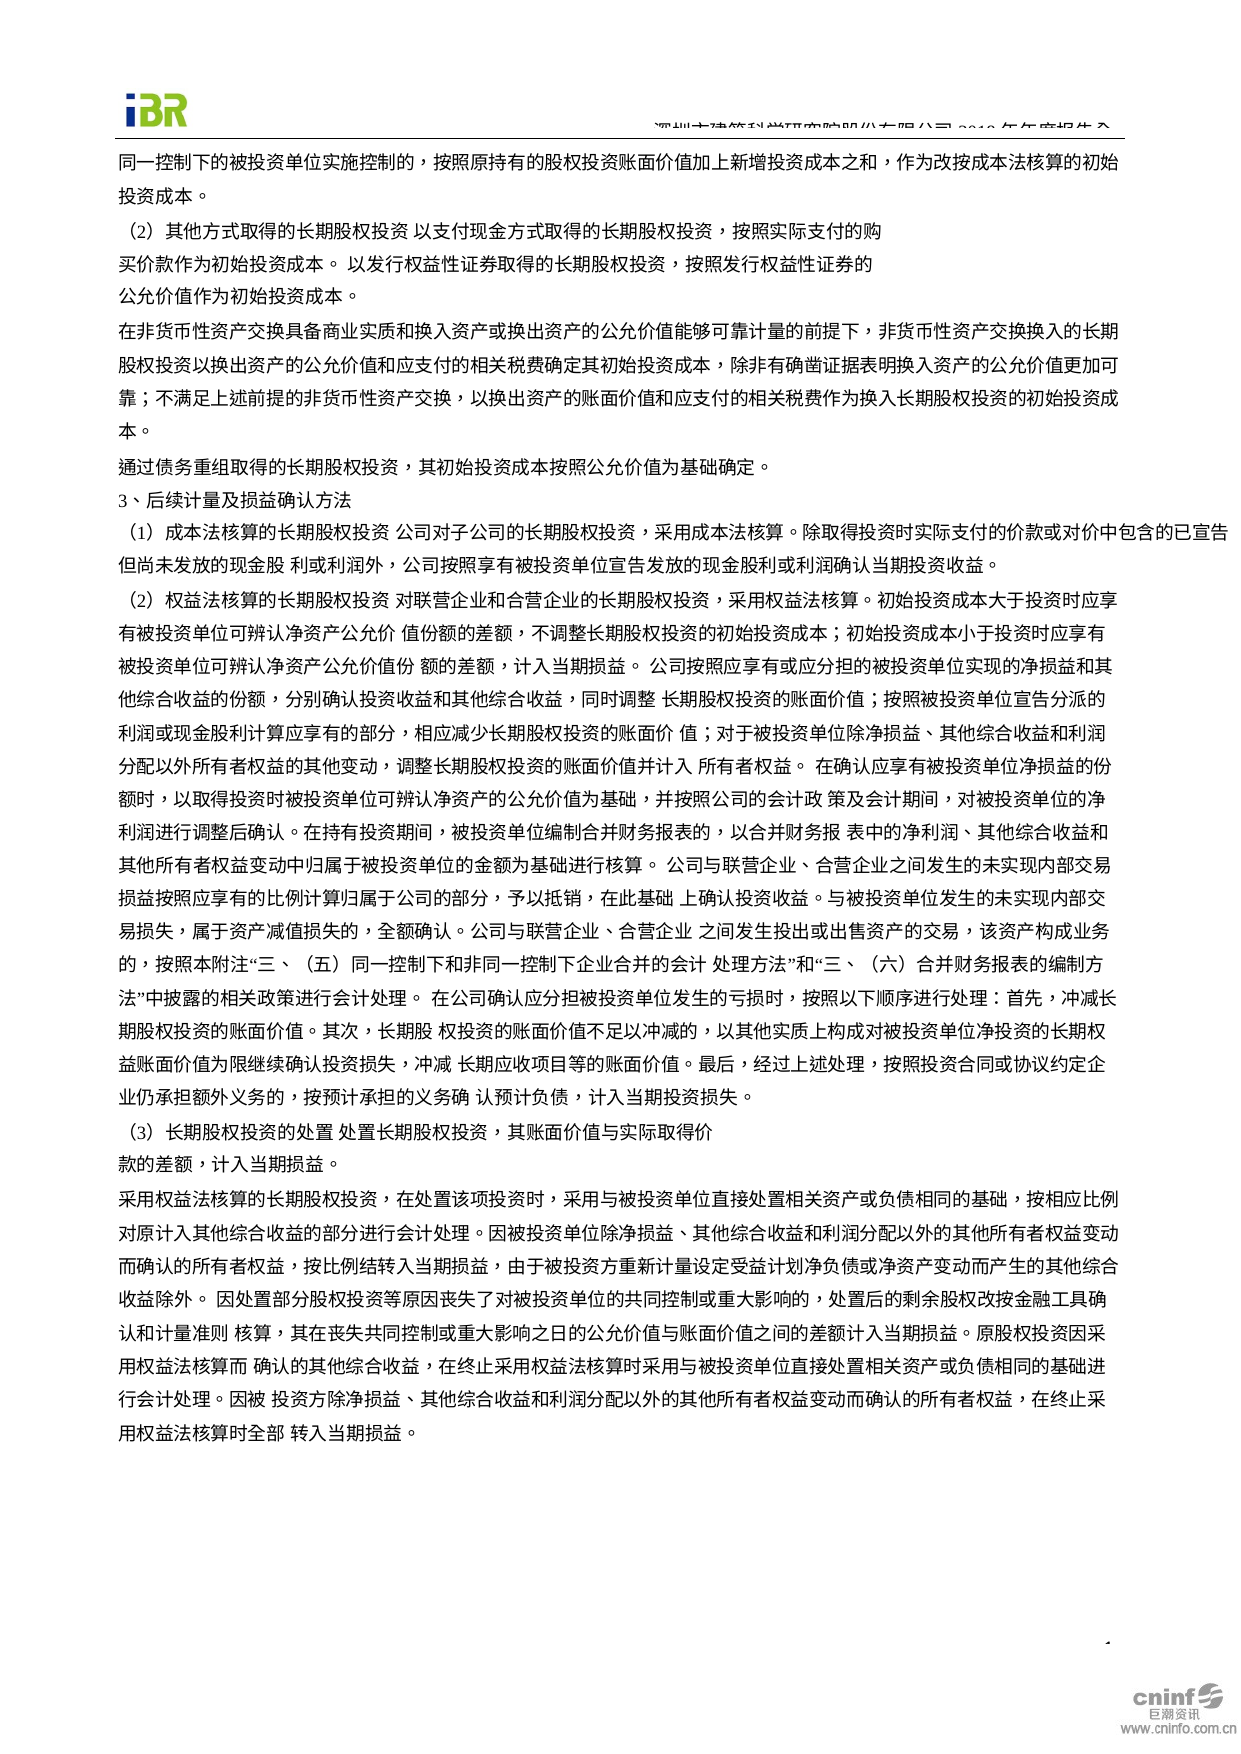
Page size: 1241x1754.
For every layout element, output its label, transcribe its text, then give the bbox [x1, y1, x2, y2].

text 采用权益法核算的长期股权投资，在处置该项投资时，采用与被投资单位直接处置相关资产或负债相同的基础，按相应比例 对原计入其他综合收益的部分进行会计处理。因被投资单位除净损益、其他综合收益和利润分配以外的其他所有者权益变动 而确认的所有者权益，按比例结转入当期损益，由于被投资方重新计量设定受益计划净负债或净资产变动而产生的其他综合 收益除外。 因处置部分股权投资等原因丧失了对被投资单位的共同控制或重大影响的，处置后的剩余股权改按金融工具确认和计量准则 核算，其在丧失共同控制或重大影响之日的公允价值与账面价值之间的差额计入当期损益。原股权投资因采用权益法核算而 确认的其他综合收益，在终止采用权益法核算时采用与被投资单位直接处置相关资产或负债相同的基础进行会计处理。因被 投资方除净损益、其他综合收益和利润分配以外的其他所有者权益变动而确认的所有者权益，在终止采用权益法核算时全部 转入当期损益。 [118, 1186, 1124, 1445]
text （3）长期股权投资的处置 处置长期股权投资，其账面价值与实际取得价款的差额，计入当期损益。 [118, 1119, 720, 1177]
text （2）其他方式取得的长期股权投资 以支付现金方式取得的长期股权投资，按照实际支付的购买价款作为初始投资成本。 以发行权益性证券取得的长期股权投资，按照发行权益性证券的公允价值作为初始投资成本。 [118, 218, 889, 309]
text 同一控制下的被投资单位实施控制的，按照原持有的股权投资账面价值加上新增投资成本之和，作为改按成本法核算的初始 投资成本。 [118, 149, 1124, 208]
text 通过债务重组取得的长期股权投资，其初始投资成本按照公允价值为基础确定。 [118, 454, 1240, 480]
picture [1115, 1680, 1240, 1737]
text 3、后续计量及损益确认方法 [118, 488, 1240, 513]
picture [118, 88, 195, 131]
text （2）权益法核算的长期股权投资 对联营企业和合营企业的长期股权投资，采用权益法核算。初始投资成本大于投资时应享有被投资单位可辨认净资产公允价 值份额的差额，不调整长期股权投资的初始投资成本；初始投资成本小于投资时应享有被投资单位可辨认净资产公允价值份 额的差额，计入当期损益。 公司按照应享有或应分担的被投资单位实现的净损益和其他综合收益的份额，分别确认投资收益和其他综合收益，同时调整 长期股权投资的账面价值；按照被投资单位宣告分派的利润或现金股利计算应享有的部分，相应减少长期股权投资的账面价 值；对于被投资单位除净损益、其他综合收益和利润分配以外所有者权益的其他变动，调整长期股权投资的账面价值并计入 所有者权益。 在确认应享有被投资单位净损益的份额时，以取得投资时被投资单位可辨认净资产的公允价值为基础，并按照公司的会计政 策及会计期间，对被投资单位的净利润进行调整后确认。在持有投资期间，被投资单位编制合并财务报表的，以合并财务报 表中的净利润、其他综合收益和其他所有者权益变动中归属于被投资单位的金额为基础进行核算。 公司与联营企业、合营企业之间发生的未实现内部交易损益按照应享有的比例计算归属于公司的部分，予以抵销，在此基础 上确认投资收益。与被投资单位发生的未实现内部交易损失，属于资产减值损失的，全额确认。公司与联营企业、合营企业 之间发生投出或出售资产的交易，该资产构成业务的，按照本附注“三、（五）同一控制下和非同一控制下企业合并的会计 处理方法”和“三、（六）合并财务报表的编制方法”中披露的相关政策进行会计处理。 在公司确认应分担被投资单位发生的亏损时，按照以下顺序进行处理：首先，冲减长期股权投资的账面价值。其次，长期股 权投资的账面价值不足以冲减的，以其他实质上构成对被投资单位净投资的长期权益账面价值为限继续确认投资损失，冲减 长期应收项目等的账面价值。最后，经过上述处理，按照投资合同或协议约定企业仍承担额外义务的，按预计承担的义务确 认预计负债，计入当期投资损失。 [118, 587, 1124, 1110]
text （1）成本法核算的长期股权投资 公司对子公司的长期股权投资，采用成本法核算。除取得投资时实际支付的价款或对价中包含的已宣告但尚未发放的现金股 利或利润外，公司按照享有被投资单位宣告发放的现金股利或利润确认当期投资收益。 [118, 520, 1240, 578]
text 在非货币性资产交换具备商业实质和换入资产或换出资产的公允价值能够可靠计量的前提下，非货币性资产交换换入的长期 股权投资以换出资产的公允价值和应支付的相关税费确定其初始投资成本，除非有确凿证据表明换入资产的公允价值更加可 靠；不满足上述前提的非货币性资产交换，以换出资产的账面价值和应支付的相关税费作为换入长期股权投资的初始投资成 本。 [118, 319, 1122, 444]
